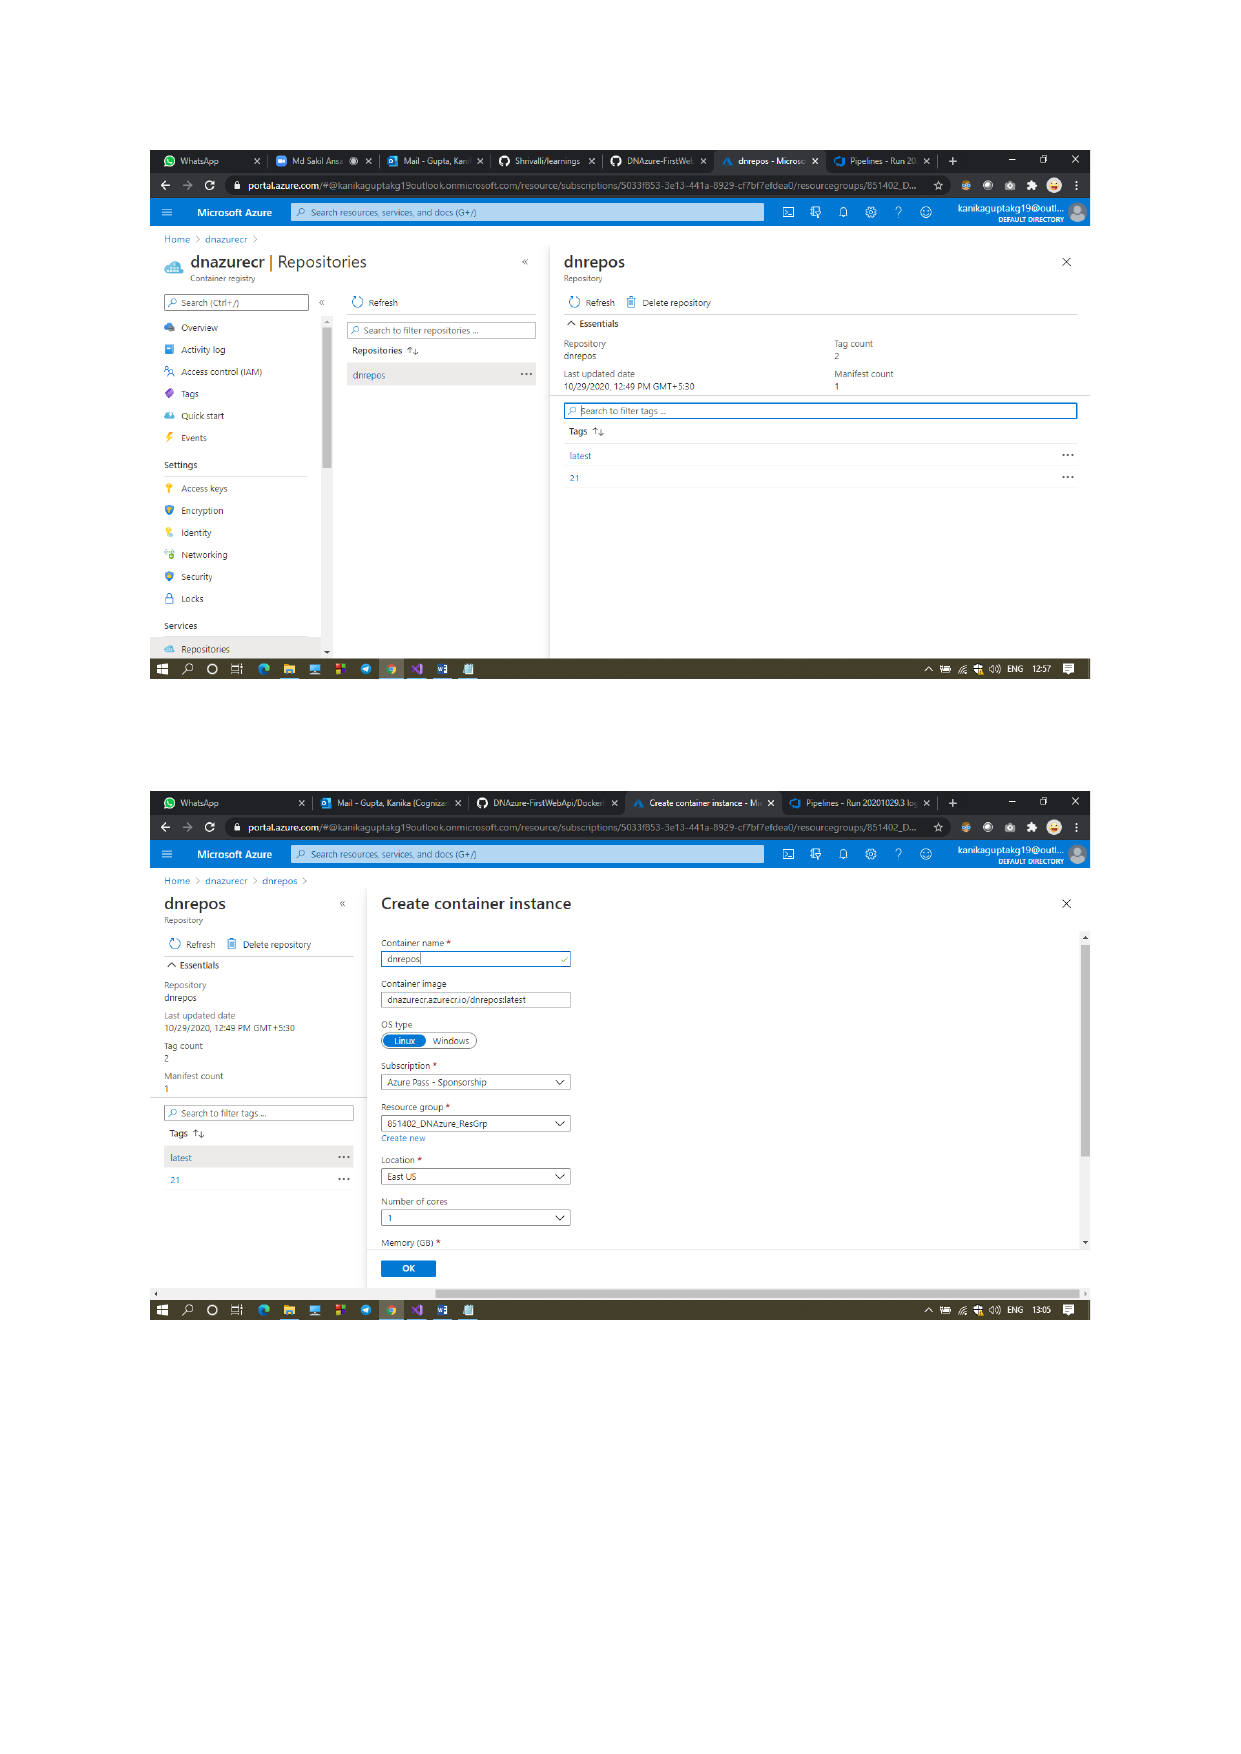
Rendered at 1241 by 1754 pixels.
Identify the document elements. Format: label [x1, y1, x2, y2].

picture [150, 791, 1091, 1320]
picture [150, 150, 1091, 679]
